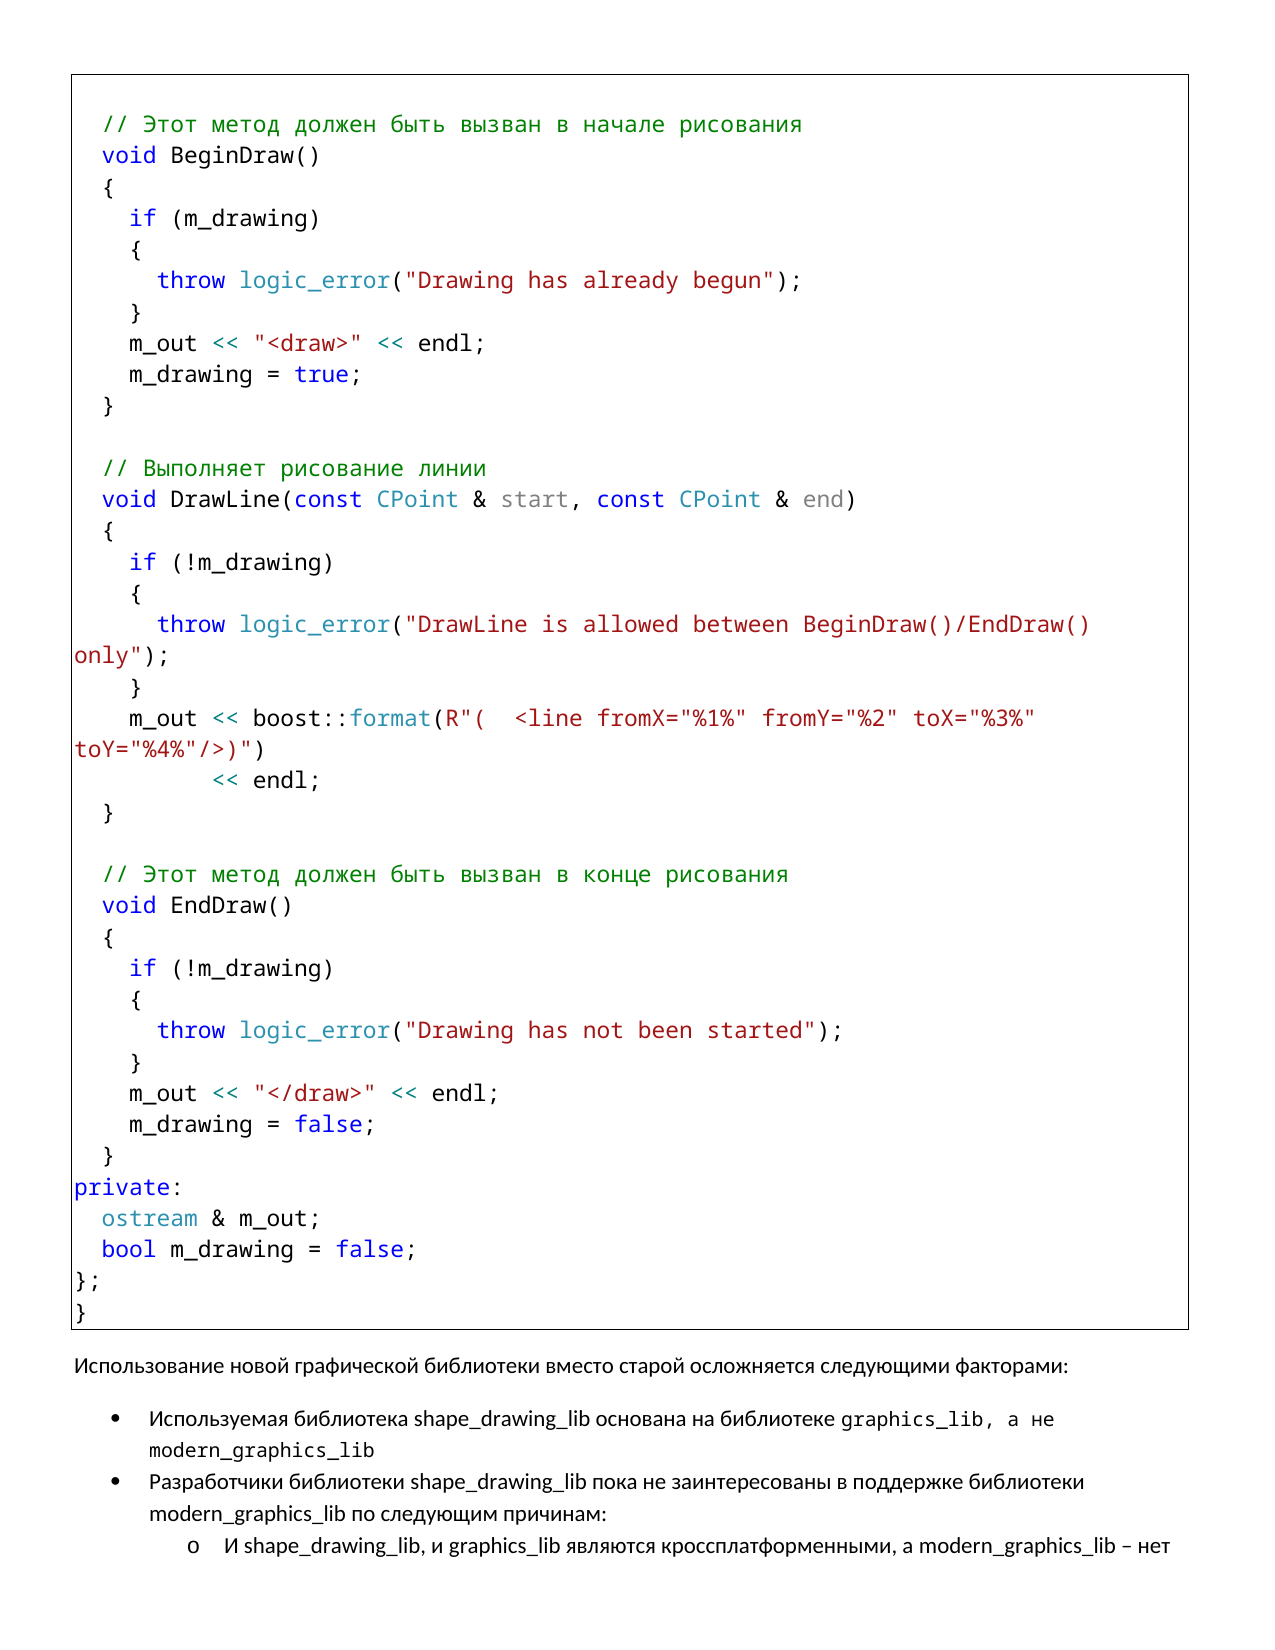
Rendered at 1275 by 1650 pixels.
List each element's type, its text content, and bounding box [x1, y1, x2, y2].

text } [74, 1139, 1186, 1171]
text }; [74, 1264, 1186, 1293]
text } [72, 1293, 1188, 1329]
text bool m_drawing = false; [74, 1233, 1186, 1264]
text ostream & m_out; [74, 1202, 1186, 1233]
text m_drawing = false; [74, 1108, 1186, 1139]
text void EndDraw() [74, 889, 1186, 921]
text if (!m_drawing) [74, 546, 1186, 577]
text } [74, 296, 1186, 327]
text throw logic_error("DrawLine is allowed between BeginDraw()/EndDraw() only"); [74, 608, 1186, 671]
text private: [74, 1171, 1186, 1202]
text // Этот метод должен быть вызван в начале рисования [74, 108, 1186, 139]
text // Этот метод должен быть вызван в конце рисования [74, 858, 1186, 889]
text } [74, 796, 1186, 827]
text if (m_drawing) [74, 202, 1186, 233]
text throw logic_error("Drawing has already begun"); [74, 264, 1186, 296]
text void DrawLine(const CPoint & start, const CPoint & end) [74, 483, 1186, 514]
text { [74, 577, 1186, 608]
list Разработчики библиотеки shape_drawing_lib пока не заинтересованы в поддержке библиотеки modern_graphics_lib по следующим причинам: [111, 1467, 1186, 1527]
text m_out << "</draw>" << endl; [74, 1077, 1186, 1108]
text if (!m_drawing) [74, 952, 1186, 983]
text { [74, 921, 1186, 952]
text } [74, 1046, 1186, 1077]
text // Выполняет рисование линии [74, 452, 1186, 483]
list И shape_drawing_lib, и graphics_lib являются кроссплатформенными, а modern_graphics_lib – нет [186, 1531, 1186, 1561]
text Использование новой графической библиотеки вместо старой осложняется следующими факторами: [74, 1351, 1186, 1379]
text m_drawing = true; [74, 358, 1186, 389]
text } [74, 389, 1186, 421]
text { [74, 171, 1186, 202]
text m_out << boost::format(R"( <line fromX="%1%" fromY="%2" toX="%3%" toY="%4%"/>)") [74, 702, 1186, 764]
text { [74, 983, 1186, 1014]
text { [74, 514, 1186, 546]
text } [74, 671, 1186, 702]
text void BeginDraw() [74, 139, 1186, 171]
text { [74, 233, 1186, 264]
text << endl; [74, 764, 1186, 796]
text throw logic_error("Drawing has not been started"); [74, 1014, 1186, 1046]
list Используемая библиотека shape_drawing_lib основана на библиотеке graphics_lib, а не modern_graphics_lib [111, 1404, 1186, 1463]
text m_out << "<draw>" << endl; [74, 327, 1186, 358]
